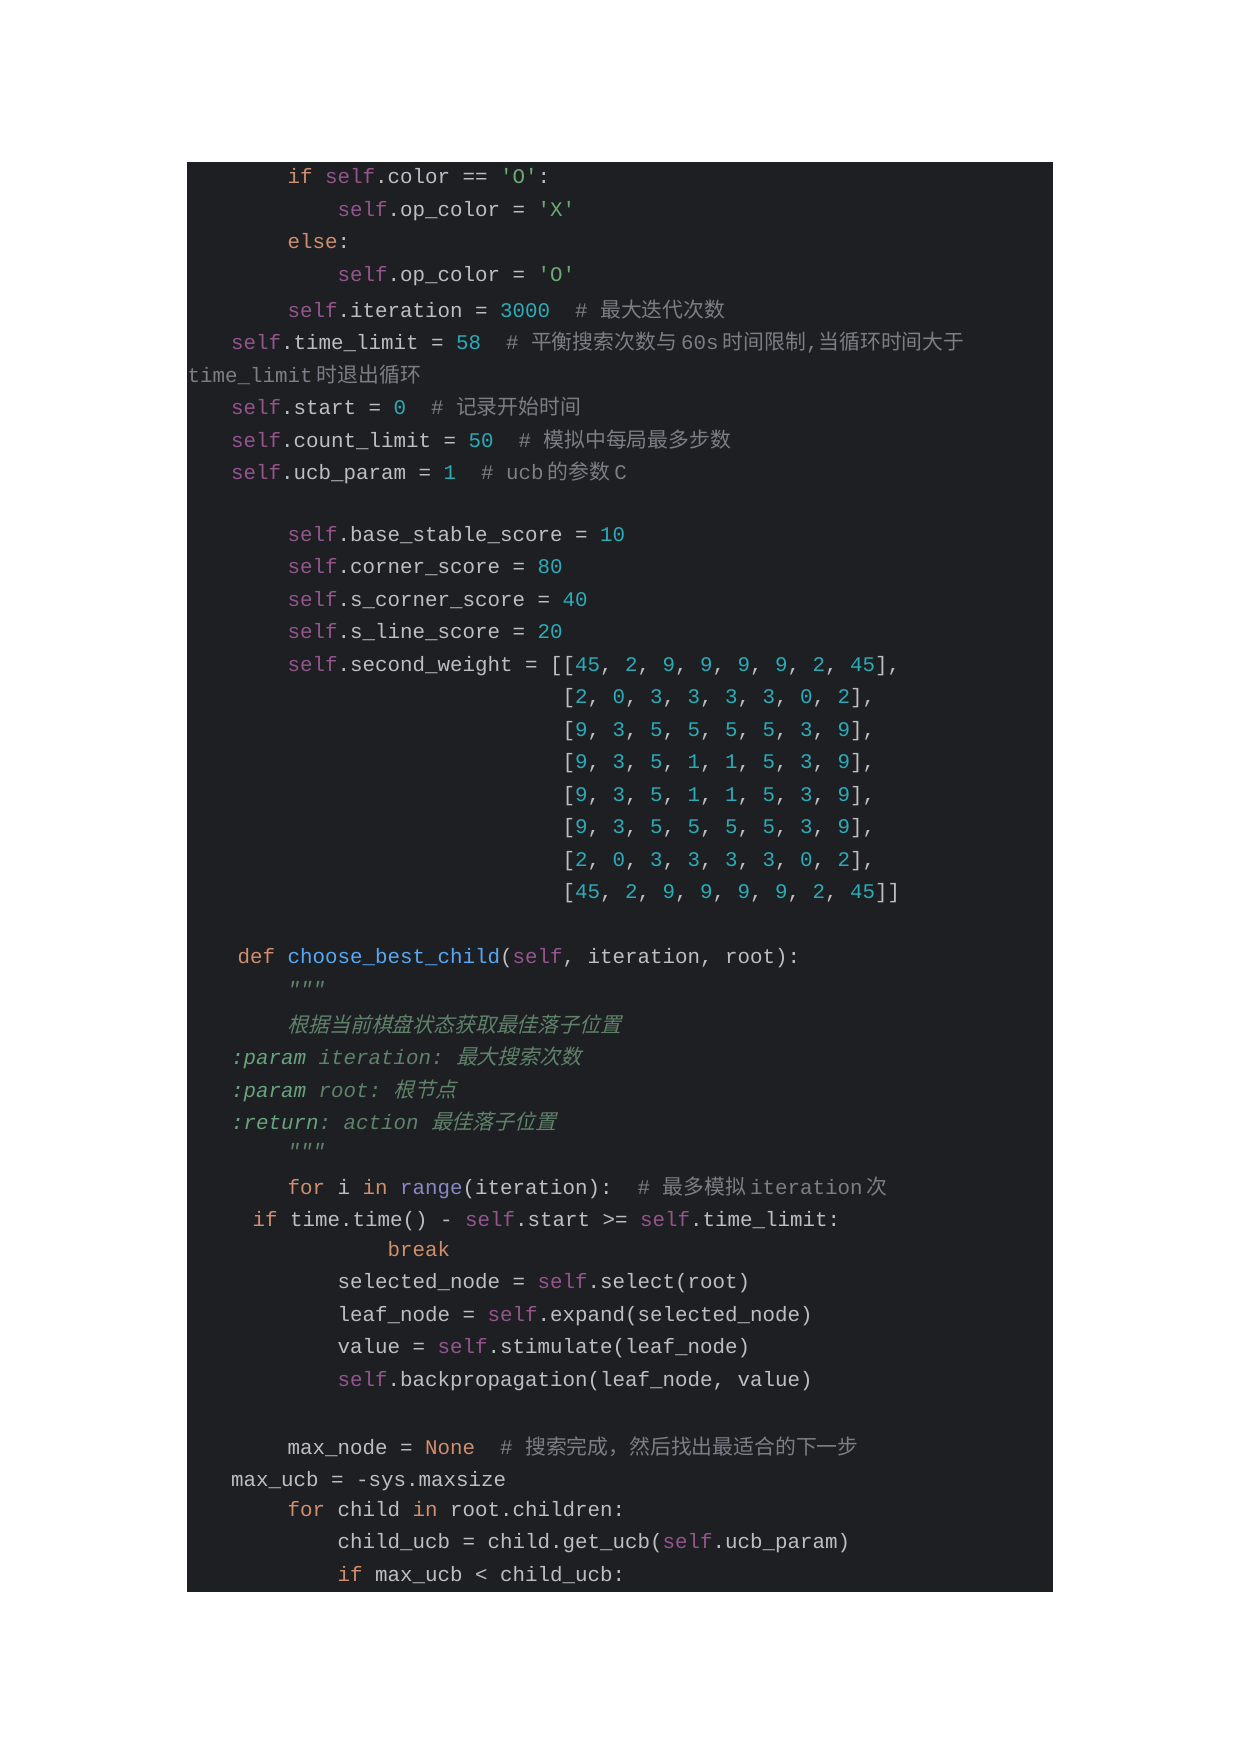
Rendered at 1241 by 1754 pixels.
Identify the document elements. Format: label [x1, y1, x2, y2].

text [187, 162, 1053, 1592]
